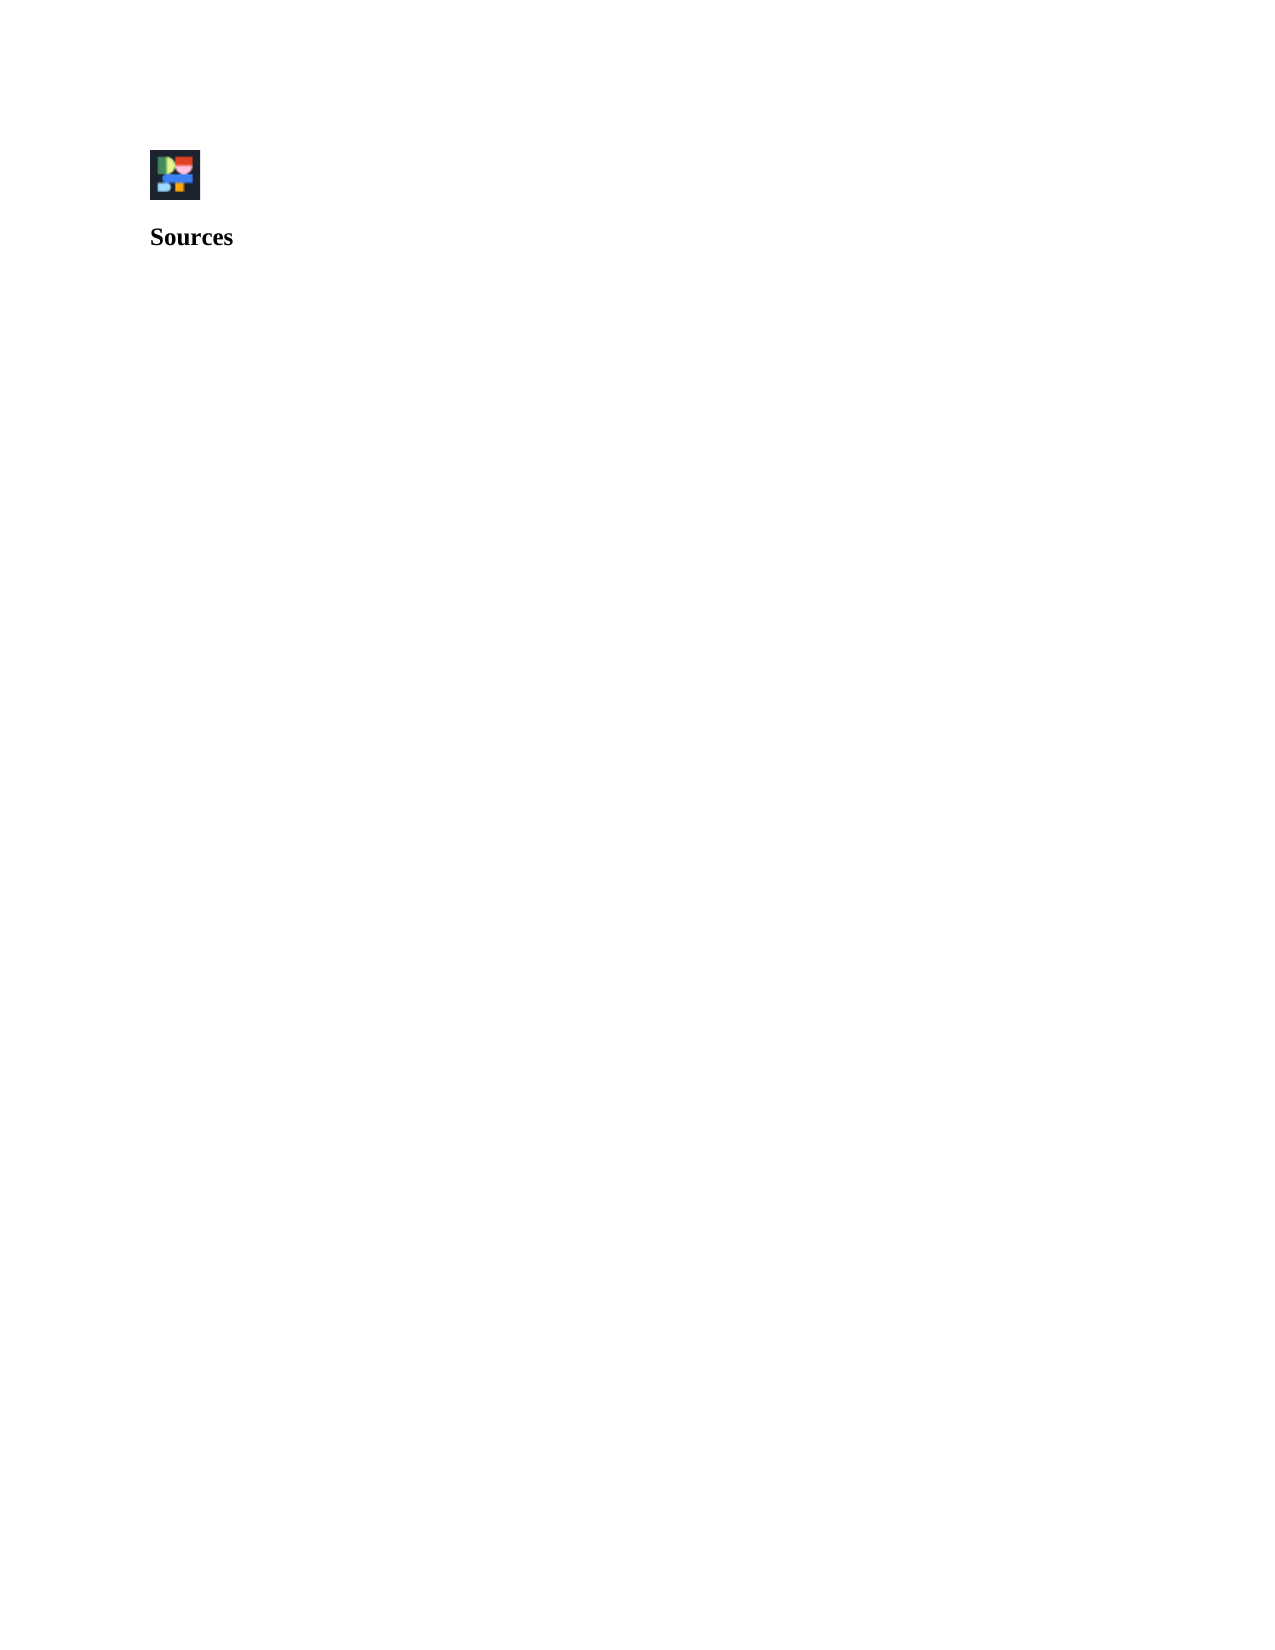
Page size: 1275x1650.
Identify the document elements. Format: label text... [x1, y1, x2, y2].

picture [150, 150, 200, 200]
text Sources [150, 222, 1125, 251]
